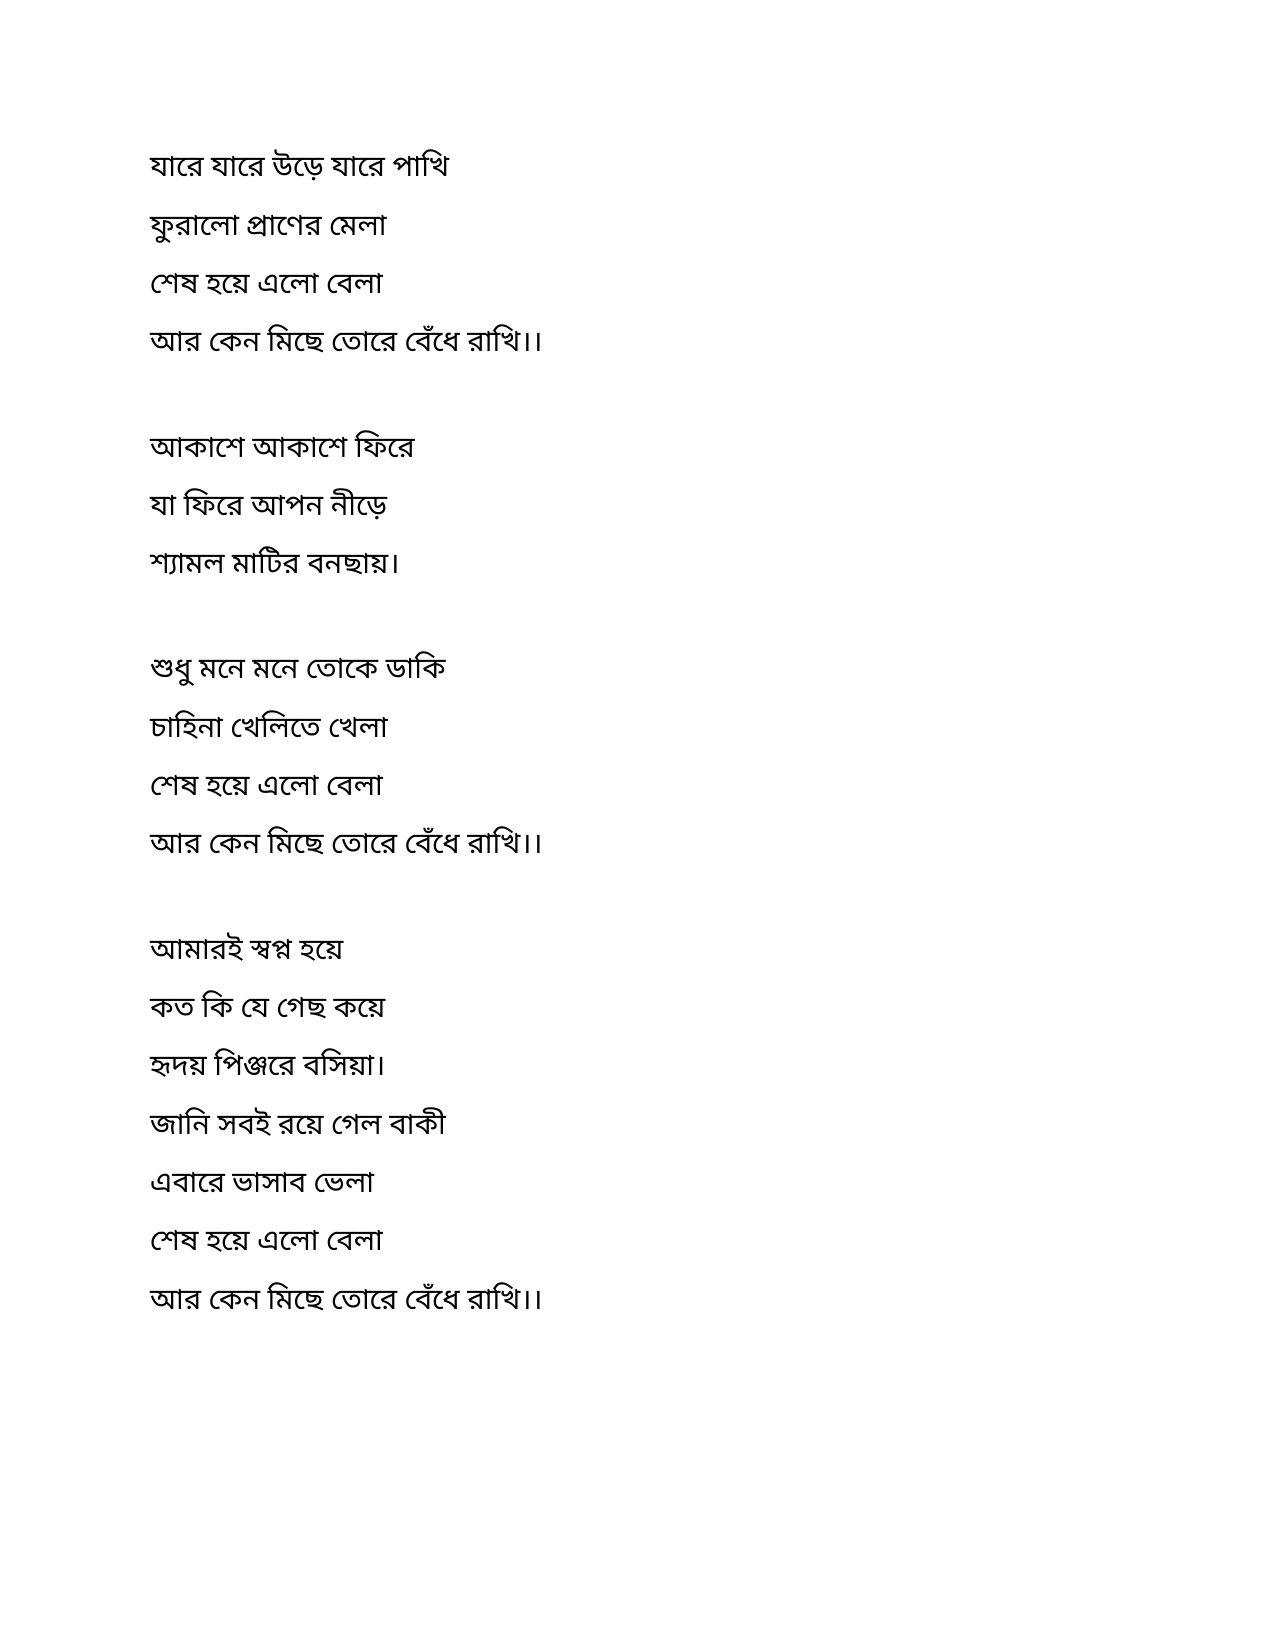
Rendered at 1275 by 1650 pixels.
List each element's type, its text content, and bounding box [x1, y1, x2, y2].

text হৃদয় পিঞ্জরে বসিয়া। [150, 1049, 1125, 1088]
text শুধু মনে মনে তোকে ডাকি [150, 652, 1125, 691]
text শেষ হয়ে এলো বেলা [150, 1224, 1125, 1263]
text যা ফিরে আপন নীড়ে [150, 488, 1125, 527]
text শেষ হয়ে এলো বেলা [150, 769, 1125, 807]
text জানি সবই রয়ে গেল বাকী [150, 1107, 1125, 1146]
text আমারই স্বপ্ন হয়ে [150, 932, 1125, 971]
text এবারে ভাসাব ভেলা [150, 1166, 1125, 1204]
text আকাশে আকাশে ফিরে [150, 430, 1125, 469]
text আর কেন মিছে তোরে বেঁধে রাখি।। [150, 827, 1125, 866]
text চাহিনা খেলিতে খেলা [150, 710, 1125, 749]
text ফুরালো প্রাণের মেলা [150, 208, 1125, 247]
text যারে যারে উড়ে যারে পাখি [150, 150, 1125, 189]
text কত কি যে গেছ কয়ে [150, 991, 1125, 1029]
text শেষ হয়ে এলো বেলা [150, 267, 1125, 305]
text আর কেন মিছে তোরে বেঁধে রাখি।। [150, 325, 1125, 364]
text আর কেন মিছে তোরে বেঁধে রাখি।। [150, 1282, 1125, 1321]
text শ্যামল মাটির বনছায়। [150, 547, 1125, 586]
